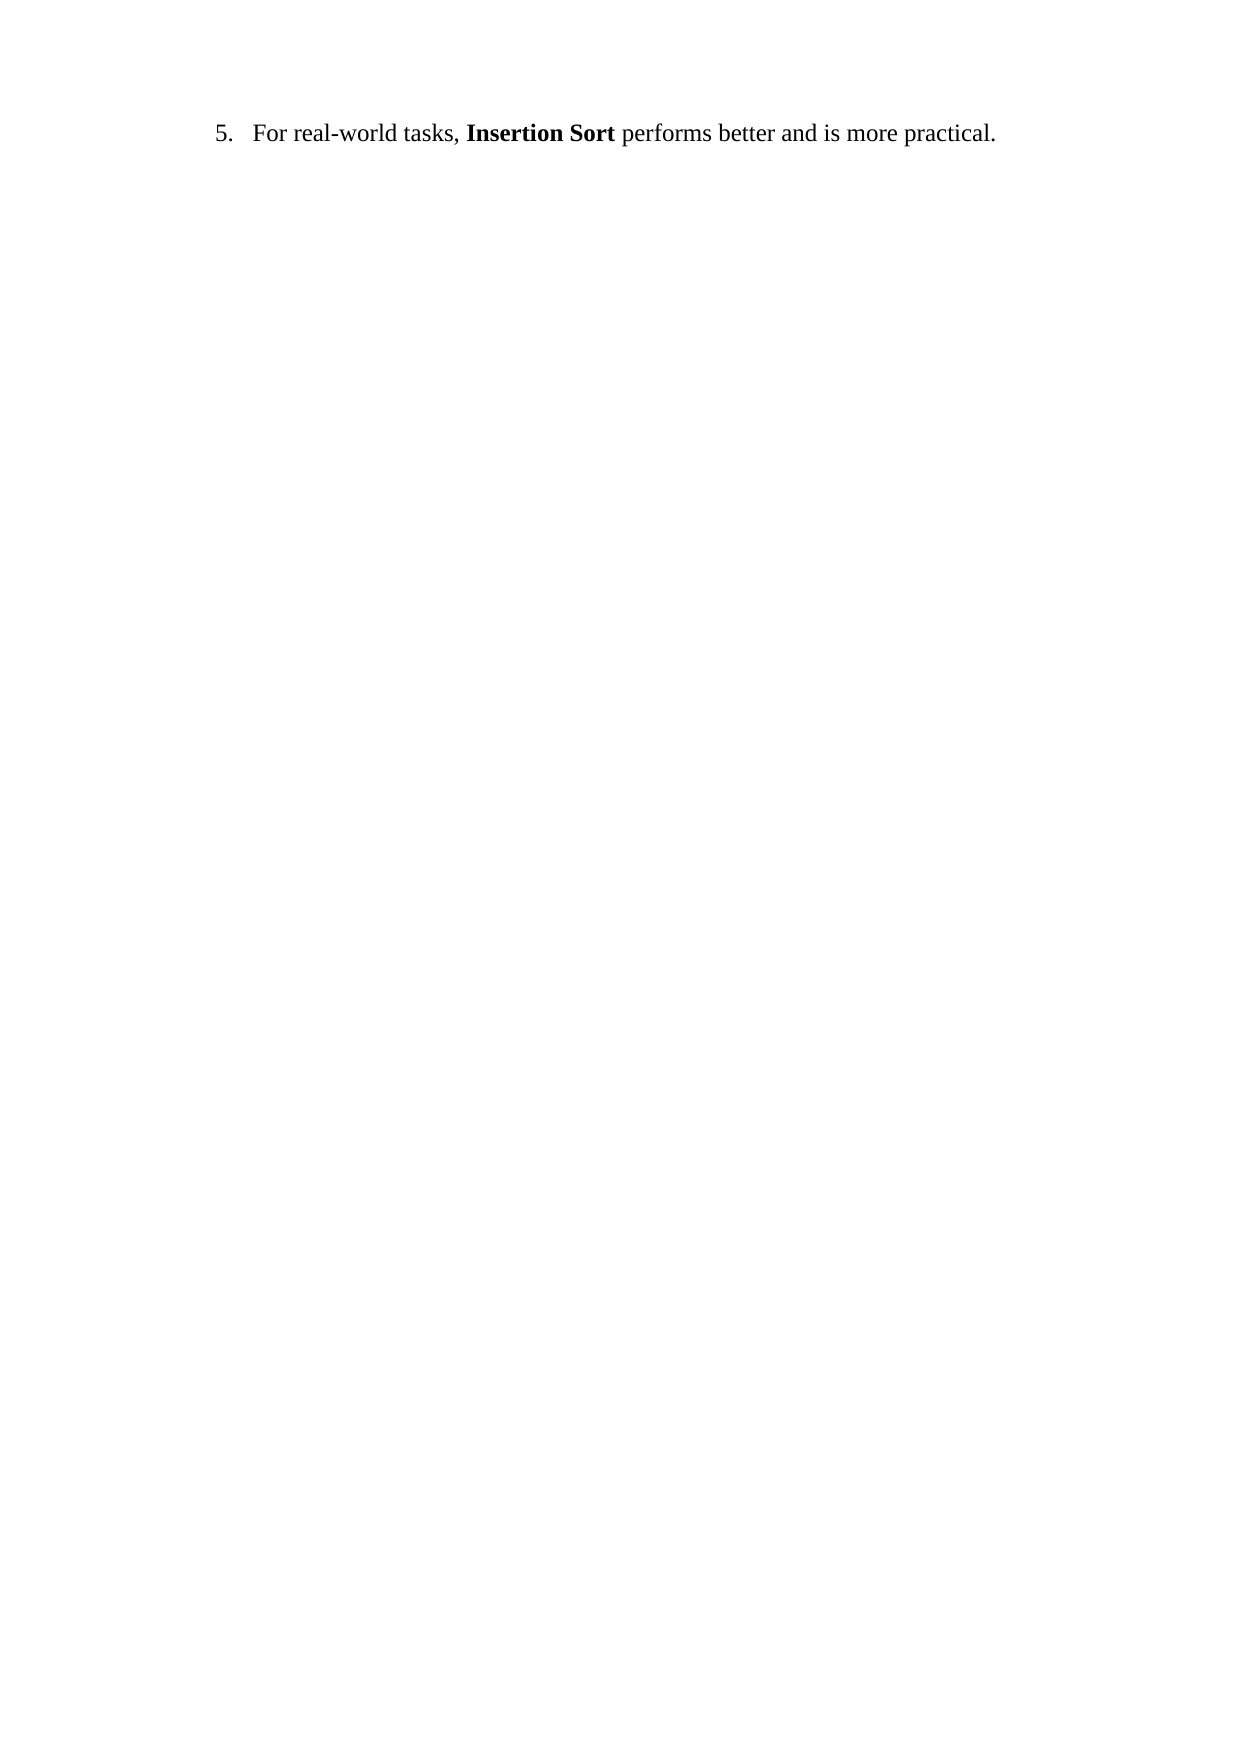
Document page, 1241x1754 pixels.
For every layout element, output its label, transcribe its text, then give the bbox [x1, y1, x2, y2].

list For real-world tasks, Insertion Sort performs better and is more practical. [215, 118, 1152, 147]
